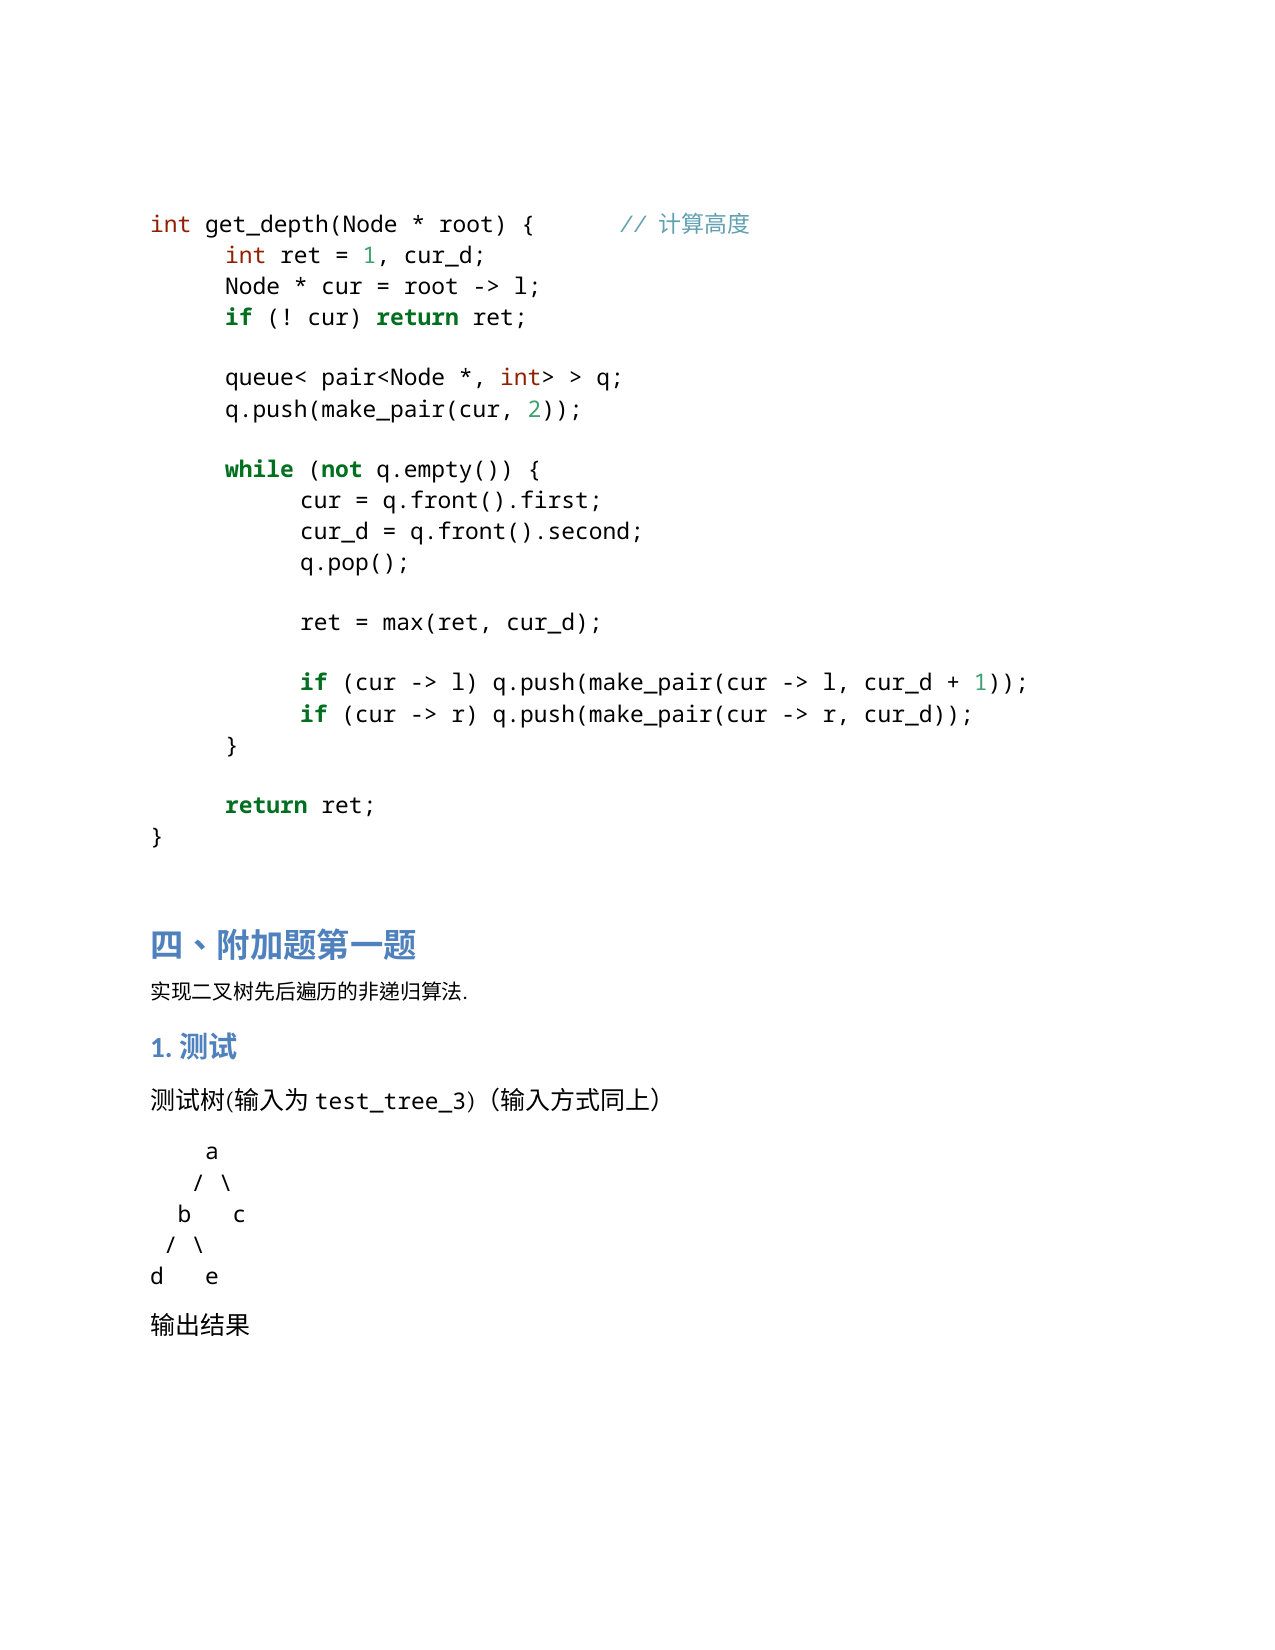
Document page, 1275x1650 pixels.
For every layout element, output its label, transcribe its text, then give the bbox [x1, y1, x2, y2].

text 输出结果 [150, 1312, 1125, 1341]
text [150, 150, 1125, 851]
subtitle 四、附加题第一题 [150, 922, 1125, 967]
subtitle 1. 测试 [150, 1027, 1125, 1066]
text 实现二叉树先后遍历的非递归算法. [150, 977, 1125, 1006]
text a / \ b c / \ d e [150, 1135, 1125, 1291]
text 测试树🌲(输入为test_tree_3)（输入方式同上） [150, 1085, 1125, 1116]
